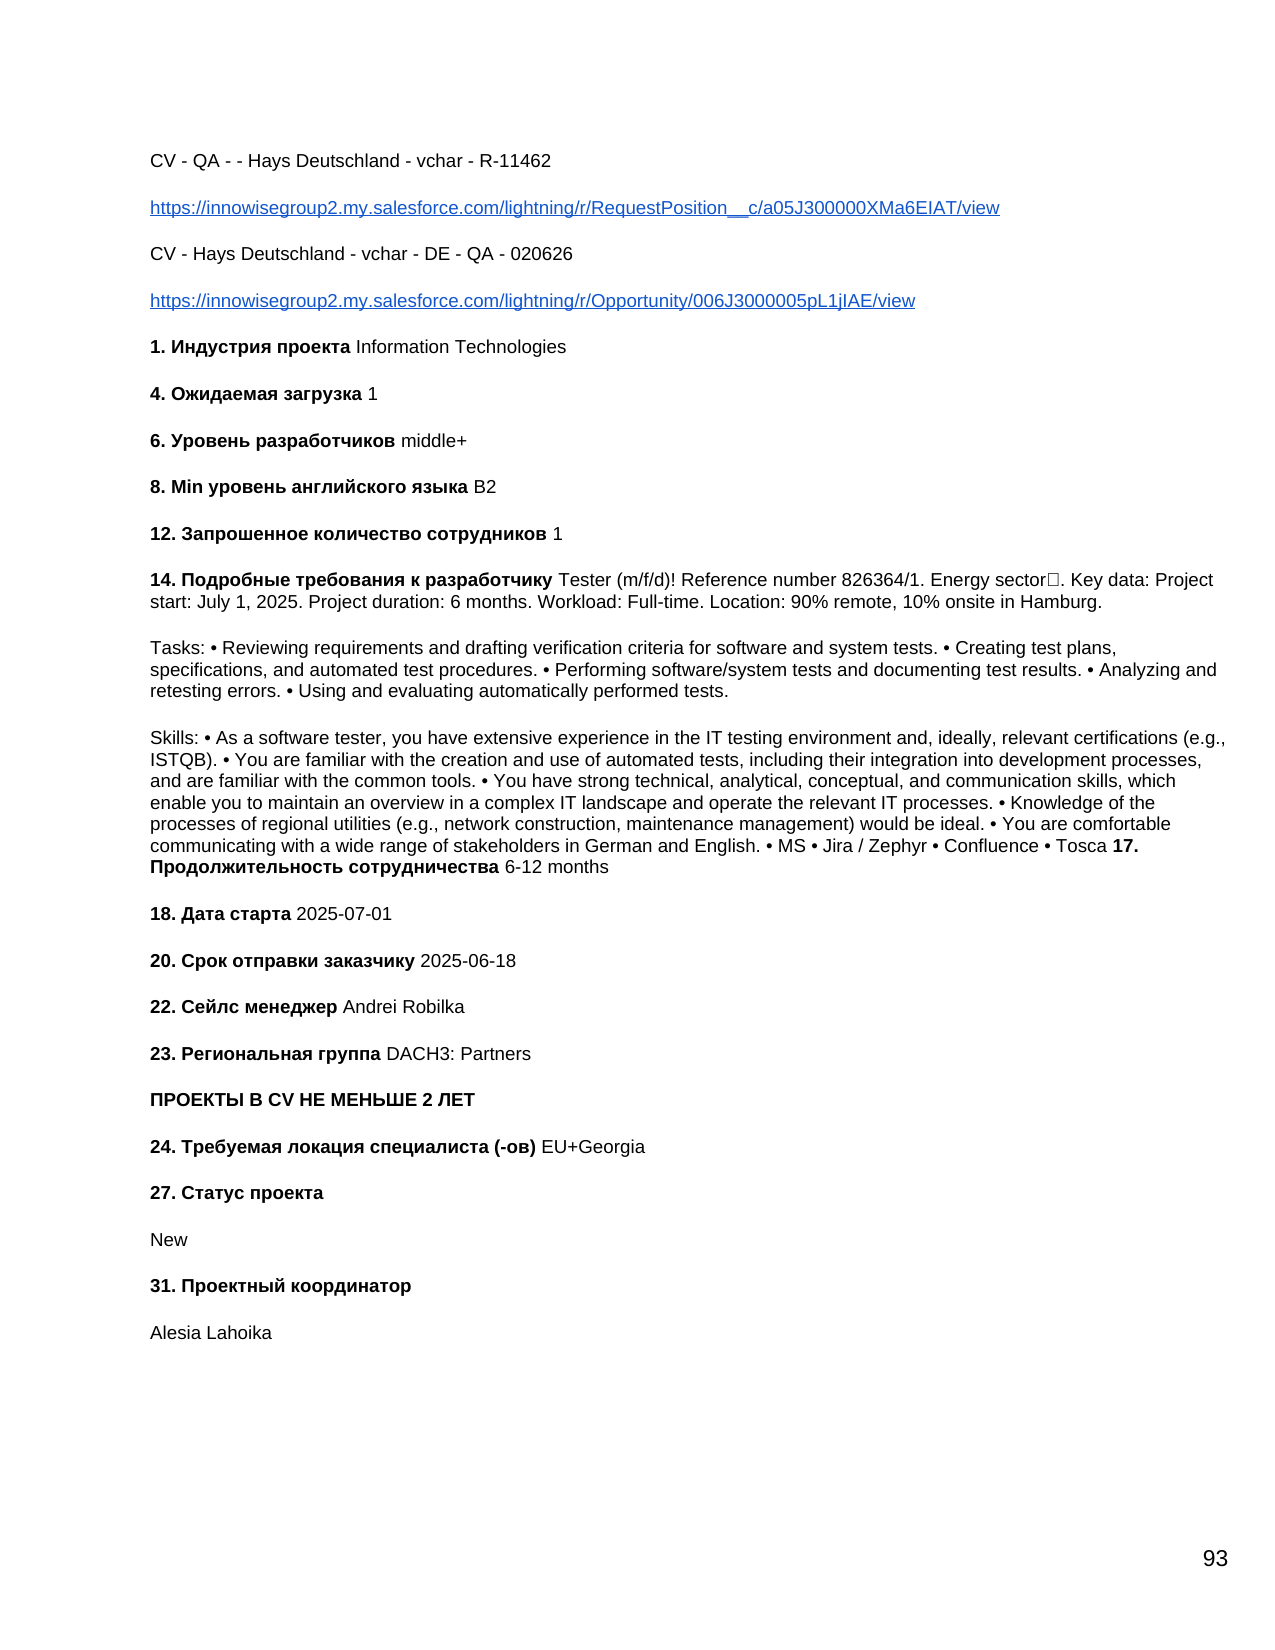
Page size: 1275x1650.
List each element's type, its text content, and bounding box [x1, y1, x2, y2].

text New [150, 1229, 1228, 1250]
text 22. Сейлс менеджер Andrei Robilka [150, 996, 1228, 1017]
text 18. Дата старта 2025-07-01 [150, 903, 1228, 924]
text Skills: • As a software tester, you have extensive experience in the IT testing environment and, ideally, relevant certifications (e.g., ISTQB). • You are familiar with the creation and use of automated tests, including their integration into development processes, and are familiar with the common tools. • You have strong technical, analytical, conceptual, and communication skills, which enable you to maintain an overview in a complex IT landscape and operate the relevant IT processes. • Knowledge of the processes of regional utilities (e.g., network construction, maintenance management) would be ideal. • You are comfortable communicating with a wide range of stakeholders in German and English. • MS • Jira / Zephyr • Confluence • Tosca 17. Продолжительность сотрудничества 6-12 months [150, 727, 1228, 878]
text 27. Статус проекта [150, 1182, 1228, 1204]
text ПРОЕКТЫ В CV НЕ МЕНЬШЕ 2 ЛЕТ [150, 1089, 1228, 1111]
text CV - Hays Deutschland - vchar - DE - QA - 020626 [150, 243, 1228, 265]
text 4. Ожидаемая загрузка 1 [150, 383, 1228, 404]
text 6. Уровень разработчиков middle+ [150, 429, 1228, 451]
text https://innowisegroup2.my.salesforce.com/lightning/r/Opportunity/006J3000005pL1jIAE/view [150, 290, 1228, 311]
text 20. Срок отправки заказчику 2025-06-18 [150, 949, 1228, 971]
text 31. Проектный координатор [150, 1275, 1228, 1297]
text 8. Min уровень английского языка B2 [150, 476, 1228, 497]
text CV - QA - - Hays Deutschland - vchar - R-11462 [150, 150, 1228, 172]
text 23. Региональная группа DACH3: Partners [150, 1042, 1228, 1064]
text 1. Индустрия проекта Information Technologies [150, 336, 1228, 358]
text Alesia Lahoika [150, 1322, 1228, 1343]
text 12. Запрошенное количество сотрудников 1 [150, 522, 1228, 544]
text 14. Подробные требования к разработчику Tester (m/f/d)! Reference number 826364/1. Energy sector🔋. Key data: Project start: July 1, 2025. Project duration: 6 months. Workload: Full-time. Location: 90% remote, 10% onsite in Hamburg. [150, 569, 1228, 612]
text https://innowisegroup2.my.salesforce.com/lightning/r/RequestPosition__c/a05J300000XMa6EIAT/view [150, 197, 1228, 218]
text 24. Требуемая локация специалиста (-ов) EU+Georgia [150, 1136, 1228, 1157]
text Tasks: • Reviewing requirements and drafting verification criteria for software and system tests. • Creating test plans, specifications, and automated test procedures. • Performing software/system tests and documenting test results. • Analyzing and retesting errors. • Using and evaluating automatically performed tests. [150, 637, 1228, 702]
